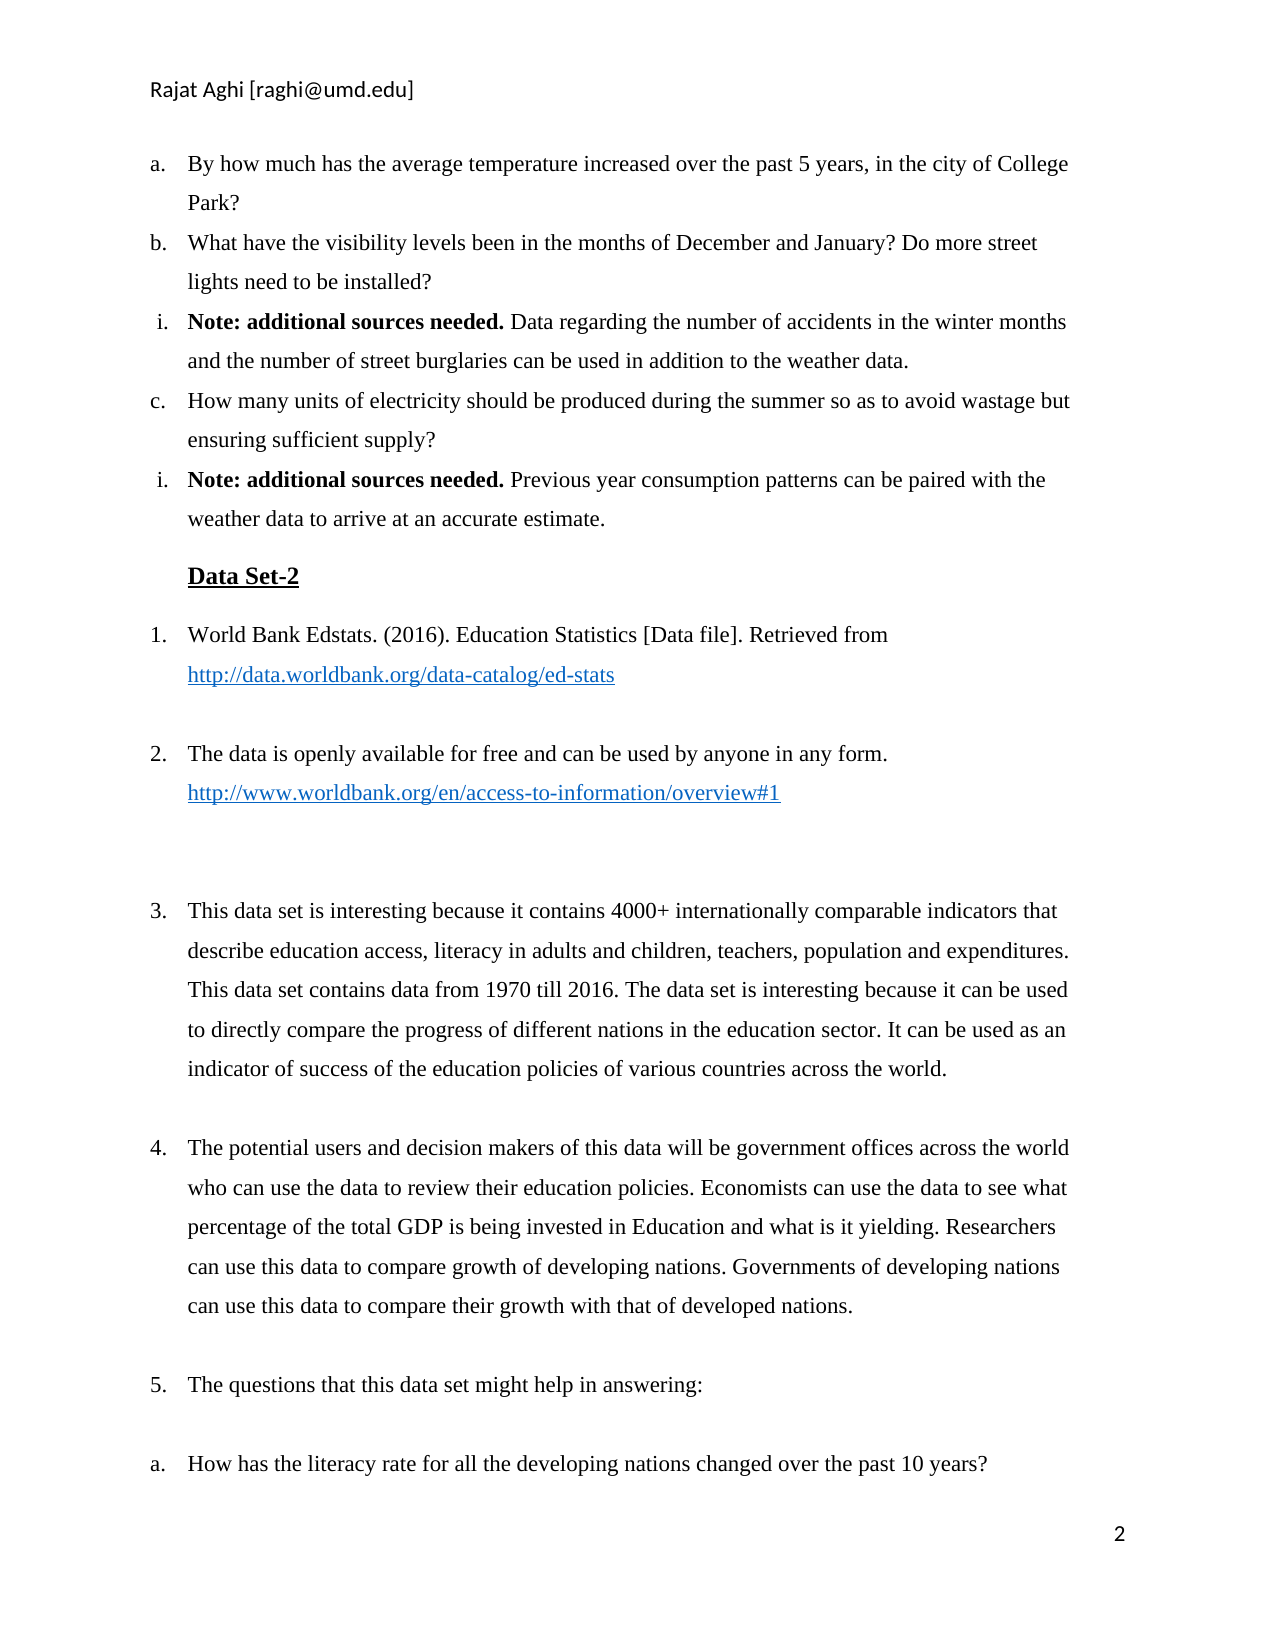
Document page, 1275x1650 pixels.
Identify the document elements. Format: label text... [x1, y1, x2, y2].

list The data is openly available for free and can be used by anyone in any form. http://www.worldbank.org/en/access-to-information/overview#1 [150, 740, 1087, 806]
list The questions that this data set might help in answering: [150, 1371, 1087, 1398]
text Data Set-2 [187, 561, 1087, 590]
list World Bank Edstats. (2016). Education Statistics [Data file]. Retrieved from http://data.worldbank.org/data-catalog/ed-stats [150, 621, 1087, 687]
list How many units of electricity should be produced during the summer so as to avoid wastage but ensuring sufficient supply? [150, 387, 1087, 453]
list How has the literacy rate for all the developing nations changed over the past 10 years? [150, 1450, 1087, 1477]
list This data set is interesting because it contains 4000+ internationally comparable indicators that describe education access, literacy in adults and children, teachers, population and expenditures. This data set contains data from 1970 till 2016. The data set is interesting because it can be used to directly compare the progress of different nations in the education sector. It can be used as an indicator of success of the education policies of various countries across the world. [150, 898, 1087, 1082]
list What have the visibility levels been in the months of December and January? Do more street lights need to be installed? [150, 229, 1087, 295]
list By how much has the average temperature increased over the past 5 years, in the city of College Park? [150, 150, 1087, 216]
list The potential users and decision makers of this data will be government offices across the world who can use the data to review their education policies. Economists can use the data to see what percentage of the total GDP is being invested in Education and what is it yielding. Researchers can use this data to compare growth of developing nations. Governments of developing nations can use this data to compare their growth with that of developed nations. [150, 1134, 1087, 1319]
list Note: additional sources needed. Previous year consumption patterns can be paired with the weather data to arrive at an accurate estimate. [169, 466, 1087, 532]
list Note: additional sources needed. Data regarding the number of accidents in the winter months and the number of street burglaries can be used in addition to the weather data. [169, 308, 1087, 374]
